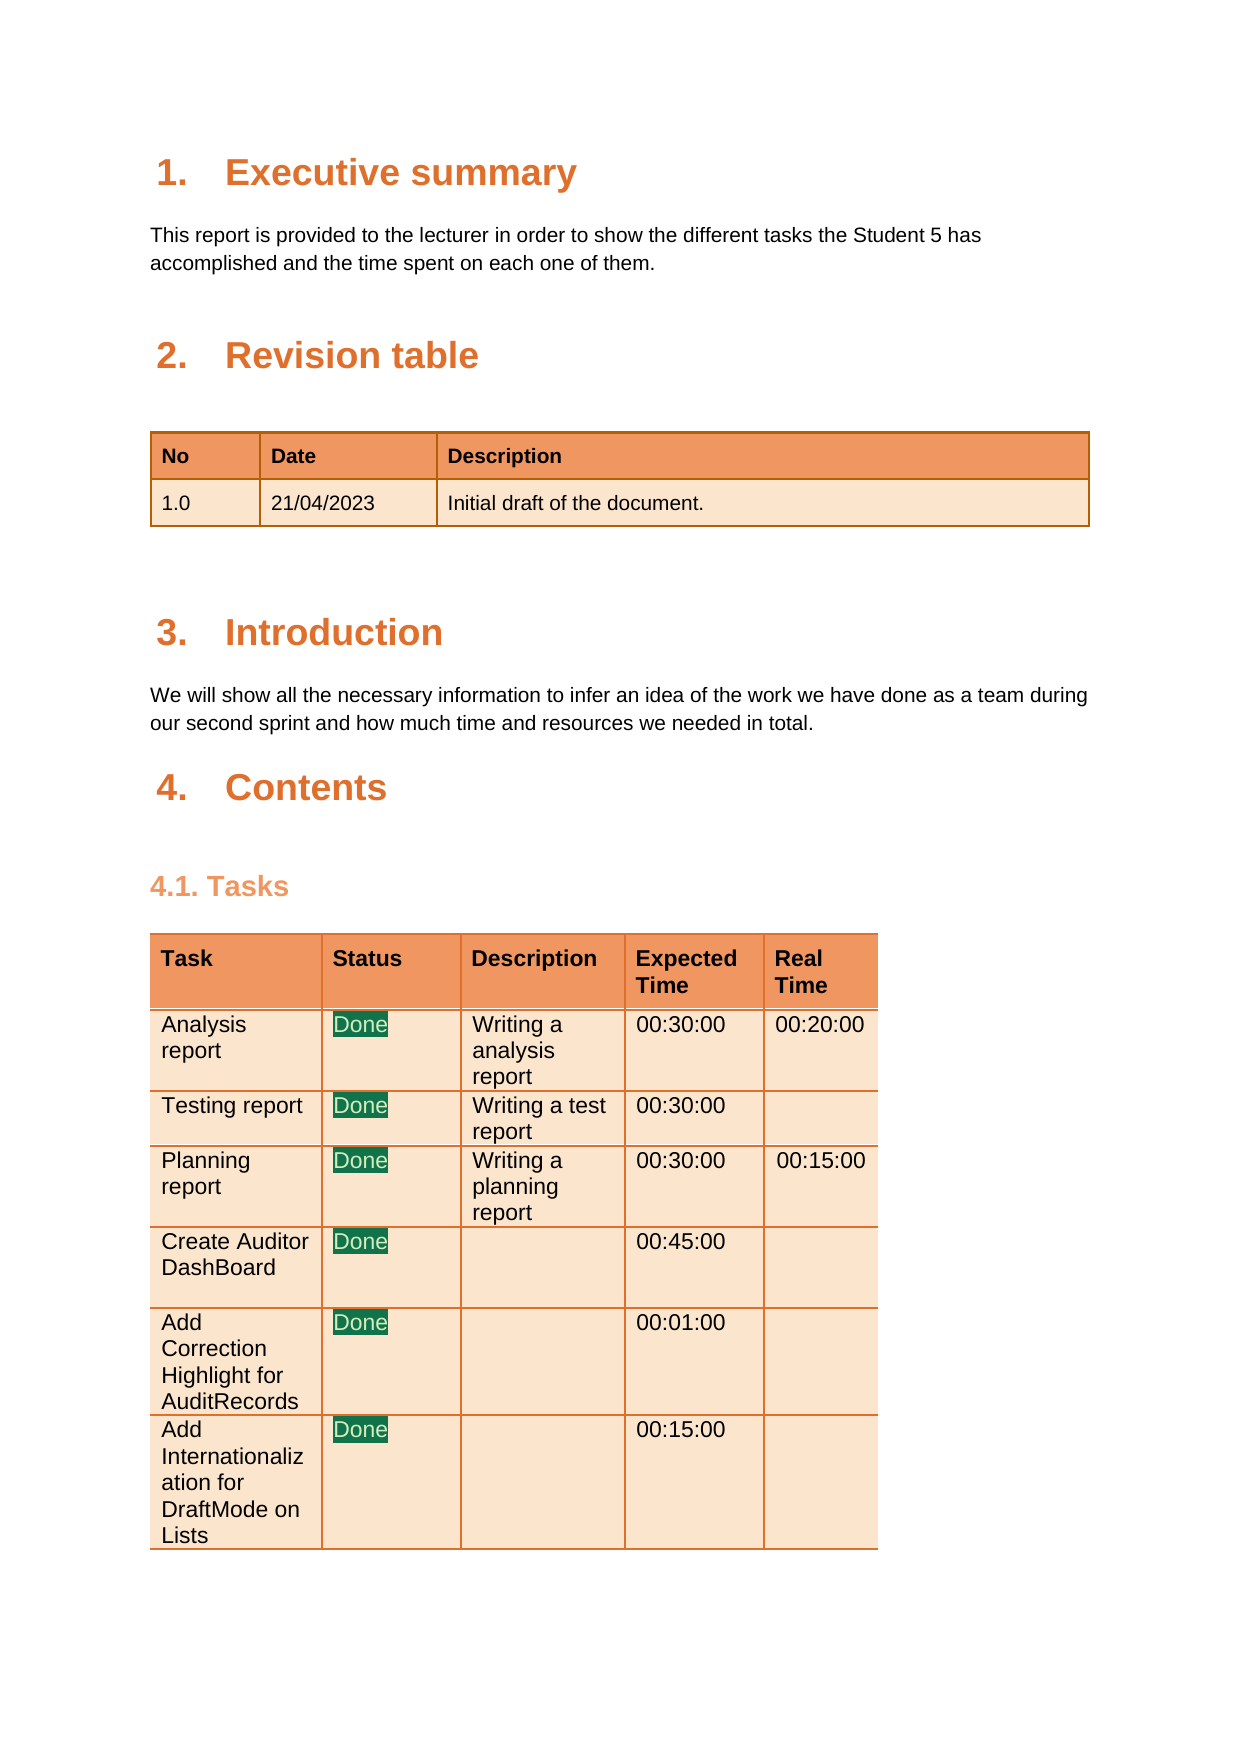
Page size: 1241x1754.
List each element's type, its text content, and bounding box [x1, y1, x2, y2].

table_cell [323, 1309, 460, 1414]
table_cell 21/04/2023 [261, 480, 436, 525]
table_cell [323, 1416, 460, 1548]
table_cell 00:45:00 [626, 1228, 763, 1307]
table_cell 00:20:00 [765, 1011, 878, 1090]
table_cell [323, 1011, 460, 1090]
table_cell Writing a test report [462, 1092, 624, 1144]
table_cell [462, 1228, 624, 1307]
table_header Status [323, 935, 460, 1008]
table_header Description [438, 434, 1088, 478]
table_header Expected Time [626, 935, 763, 1008]
table_cell Add Correction Highlight for AuditRecords [150, 1309, 321, 1414]
subtitle Introduction [187, 610, 1090, 653]
table_cell [323, 1147, 460, 1226]
text This report is provided to the lecturer in order to show the different tasks the Student 5 has accomplished and the time spent on each one of them. [150, 223, 1090, 275]
table_cell 00:30:00 [626, 1011, 763, 1090]
table_cell Testing report [150, 1092, 321, 1144]
table_cell Planning report [150, 1147, 321, 1226]
table_cell [765, 1228, 878, 1307]
table_cell 1.0 [152, 480, 259, 525]
table_cell 00:15:00 [765, 1147, 878, 1226]
table_cell Analysis report [150, 1011, 321, 1090]
subtitle Executive summary [187, 150, 1090, 193]
table_header Date [261, 434, 436, 478]
table_cell Add Internationalization for DraftMode on Lists [150, 1416, 321, 1548]
subtitle Contents [187, 766, 1090, 809]
table_header Description [462, 935, 624, 1008]
table_cell [765, 1092, 878, 1144]
table_header Task [150, 935, 321, 1008]
table_cell [323, 1092, 460, 1144]
table_cell [462, 1416, 624, 1548]
text We will show all the necessary information to infer an idea of the work we have done as a team during our second sprint and how much time and resources we needed in total. [150, 683, 1090, 734]
table_cell 00:01:00 [626, 1309, 763, 1414]
table_cell Initial draft of the document. [438, 480, 1088, 525]
table_cell Writing a planning report [462, 1147, 624, 1226]
subtitle 4.1. Tasks [150, 869, 1090, 903]
table_cell [323, 1228, 460, 1307]
table_header No [152, 434, 259, 478]
table_cell [462, 1309, 624, 1414]
table_cell Create Auditor DashBoard [150, 1228, 321, 1307]
subtitle Revision table [187, 333, 1090, 376]
table_cell 00:30:00 [626, 1092, 763, 1144]
table_cell 00:15:00 [626, 1416, 763, 1548]
table_header Real Time [765, 935, 878, 1008]
table_cell Writing a analysis report [462, 1011, 624, 1090]
table_cell [765, 1416, 878, 1548]
table_cell [765, 1309, 878, 1414]
table_cell 00:30:00 [626, 1147, 763, 1226]
